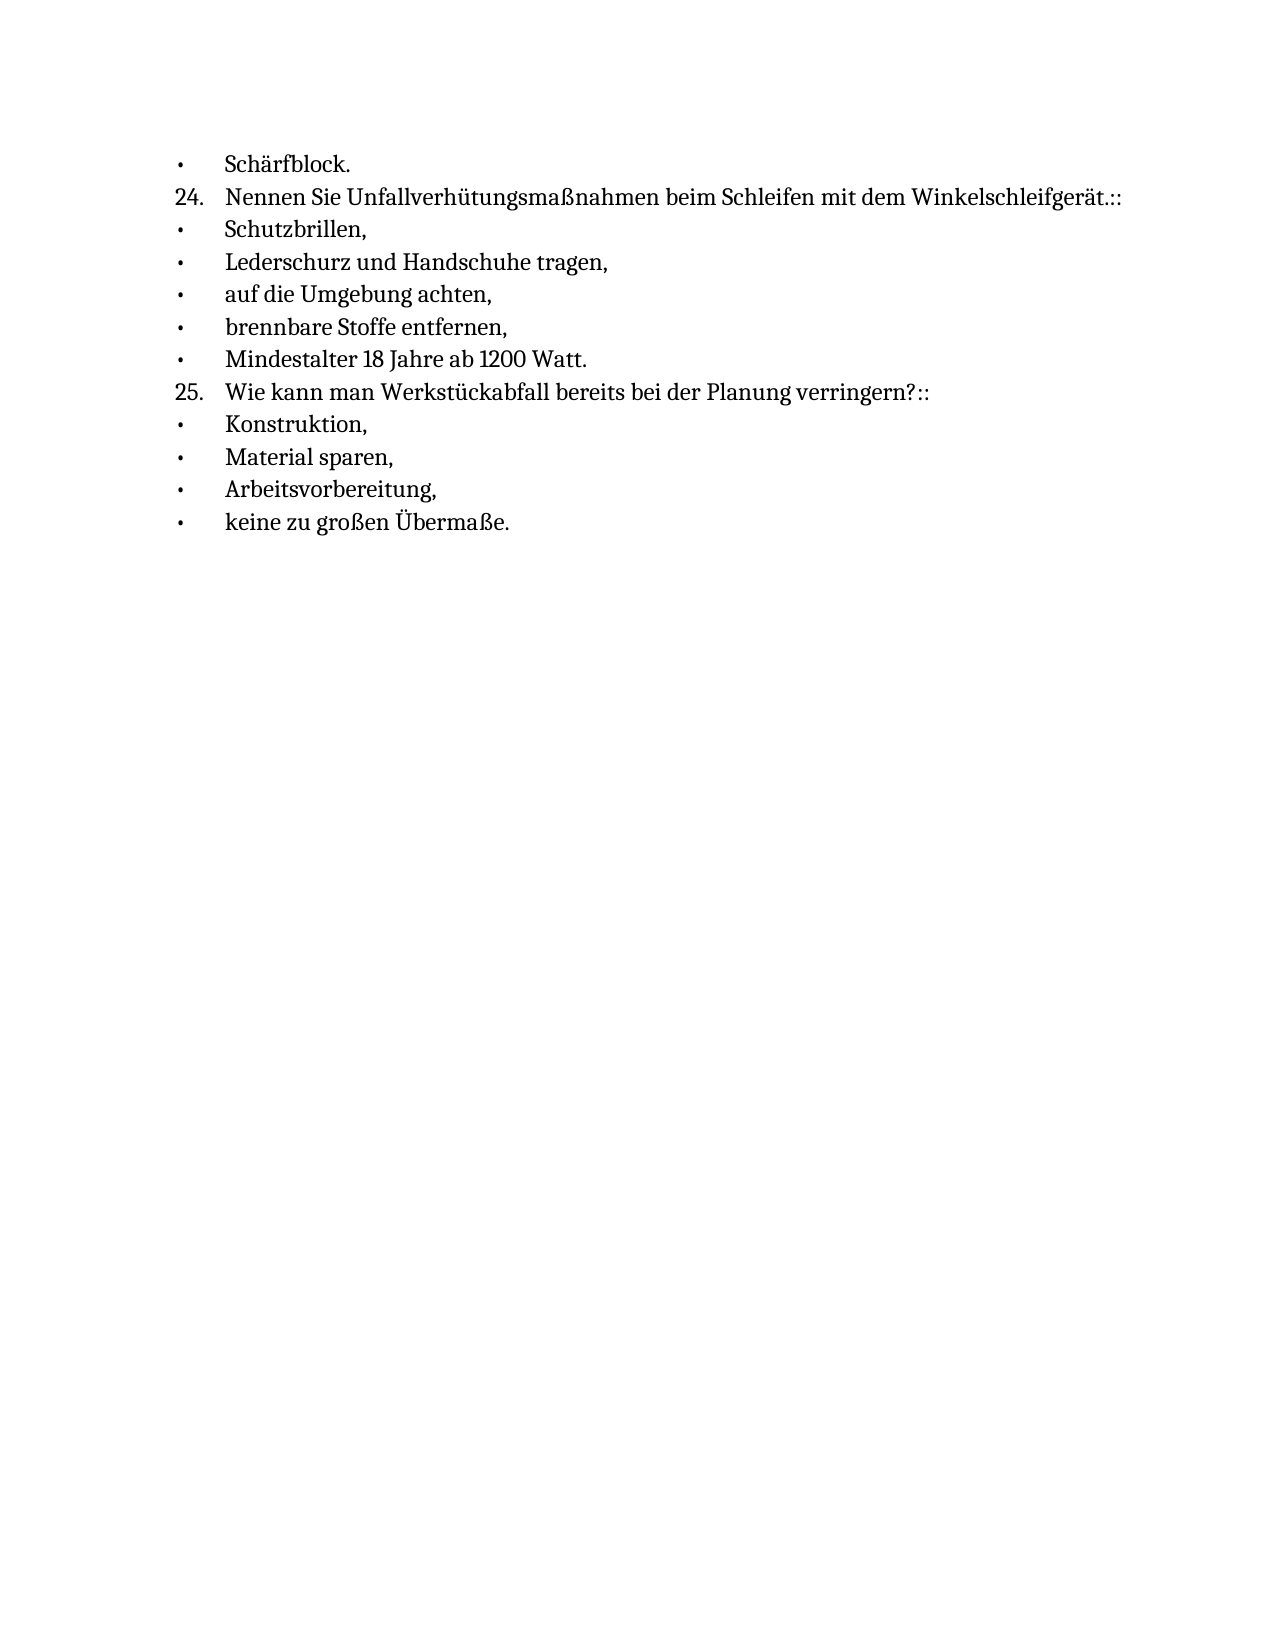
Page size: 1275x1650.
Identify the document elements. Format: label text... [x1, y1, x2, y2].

list Schärfblock. [175, 150, 1125, 179]
list Material sparen, [175, 442, 1125, 471]
list auf die Umgebung achten, [175, 280, 1125, 309]
list brennbare Stoffe entfernen, [175, 312, 1125, 341]
list Schutzbrillen, [175, 215, 1125, 244]
list Mindestalter 18 Jahre ab 1200 Watt. [175, 345, 1125, 374]
list Arbeitsvorbereitung, [175, 475, 1125, 504]
list Lederschurz und Handschuhe tragen, [175, 247, 1125, 276]
list Nennen Sie Unfallverhütungsmaßnahmen beim Schleifen mit dem Winkelschleifgerät.:: [175, 182, 1125, 211]
list Wie kann man Werkstückabfall bereits bei der Planung verringern?:: [175, 377, 1125, 406]
list Konstruktion, [175, 410, 1125, 439]
list keine zu großen Übermaße. [175, 507, 1125, 536]
